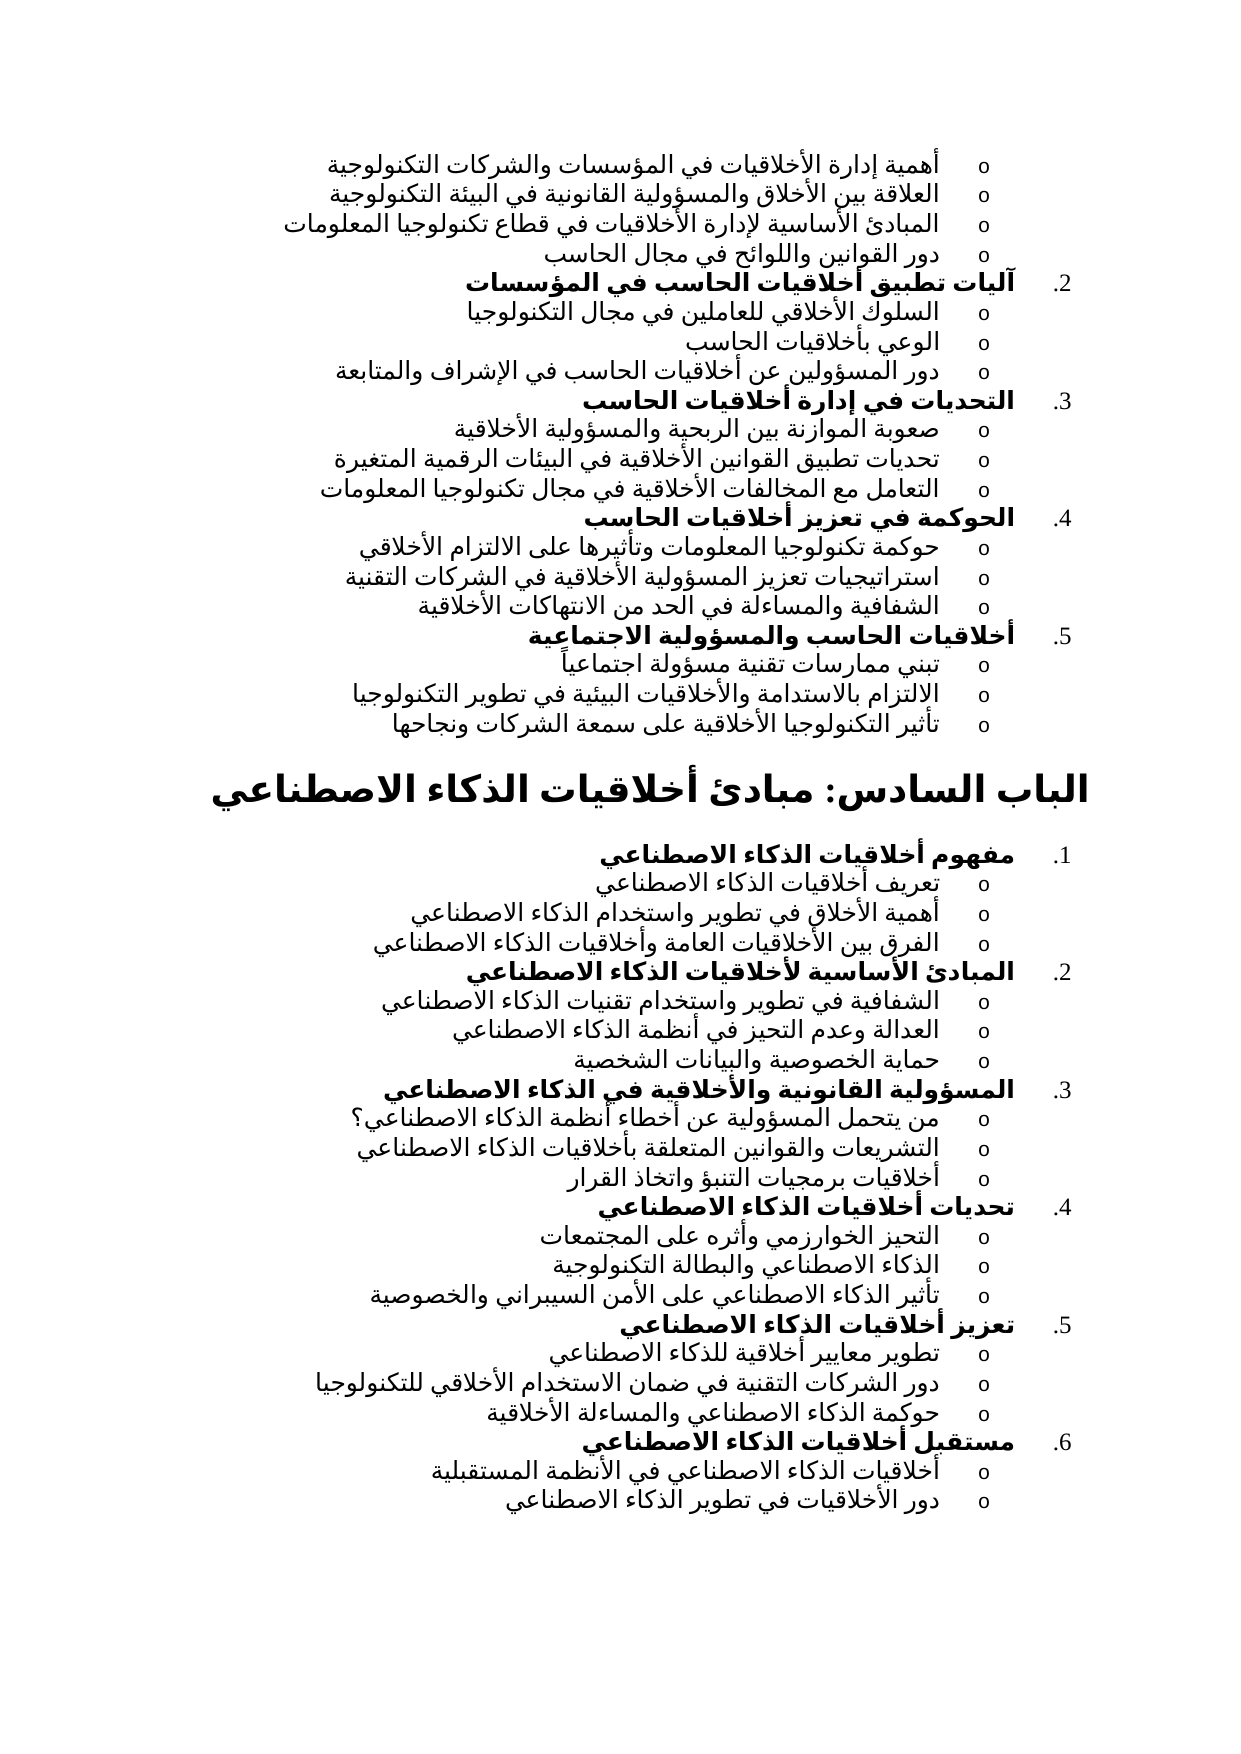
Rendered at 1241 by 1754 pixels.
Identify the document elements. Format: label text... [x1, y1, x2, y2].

list دور الأخلاقيات في تطوير الذكاء الاصطناعي [150, 1486, 978, 1515]
list العلاقة بين الأخلاق والمسؤولية القانونية في البيئة التكنولوجية [150, 179, 978, 209]
list التشريعات والقوانين المتعلقة بأخلاقيات الذكاء الاصطناعي [150, 1133, 978, 1163]
list التعامل مع المخالفات الأخلاقية في مجال تكنولوجيا المعلومات [150, 474, 978, 503]
list المسؤولية القانونية والأخلاقية في الذكاء الاصطناعي [150, 1075, 1053, 1103]
list أهمية الأخلاق في تطوير واستخدام الذكاء الاصطناعي [150, 898, 978, 928]
list تبني ممارسات تقنية مسؤولة اجتماعياً [150, 649, 978, 679]
list تعزيز أخلاقيات الذكاء الاصطناعي [150, 1310, 1053, 1338]
list دور القوانين واللوائح في مجال الحاسب [150, 239, 978, 268]
list التحديات في إدارة أخلاقيات الحاسب [150, 386, 1053, 414]
list دور المسؤولين عن أخلاقيات الحاسب في الإشراف والمتابعة [150, 356, 978, 386]
list الفرق بين الأخلاقيات العامة وأخلاقيات الذكاء الاصطناعي [150, 928, 978, 957]
list أخلاقيات الذكاء الاصطناعي في الأنظمة المستقبلية [150, 1456, 978, 1486]
list من يتحمل المسؤولية عن أخطاء أنظمة الذكاء الاصطناعي؟ [150, 1103, 978, 1133]
list حوكمة تكنولوجيا المعلومات وتأثيرها على الالتزام الأخلاقي [150, 532, 978, 562]
text الباب السادس: مبادئ أخلاقيات الذكاء الاصطناعي [150, 767, 1090, 811]
list الشفافية والمساءلة في الحد من الانتهاكات الأخلاقية [150, 591, 978, 621]
list حماية الخصوصية والبيانات الشخصية [150, 1045, 978, 1075]
list استراتيجيات تعزيز المسؤولية الأخلاقية في الشركات التقنية [150, 562, 978, 591]
list تعريف أخلاقيات الذكاء الاصطناعي [150, 868, 978, 898]
list العدالة وعدم التحيز في أنظمة الذكاء الاصطناعي [150, 1016, 978, 1045]
list مستقبل أخلاقيات الذكاء الاصطناعي [150, 1427, 1053, 1456]
list الالتزام بالاستدامة والأخلاقيات البيئية في تطوير التكنولوجيا [150, 679, 978, 709]
list تأثير التكنولوجيا الأخلاقية على سمعة الشركات ونجاحها [150, 709, 978, 738]
list صعوبة الموازنة بين الربحية والمسؤولية الأخلاقية [150, 414, 978, 444]
list أخلاقيات الحاسب والمسؤولية الاجتماعية [150, 621, 1053, 649]
list مفهوم أخلاقيات الذكاء الاصطناعي [150, 840, 1053, 868]
list دور الشركات التقنية في ضمان الاستخدام الأخلاقي للتكنولوجيا [150, 1368, 978, 1398]
list السلوك الأخلاقي للعاملين في مجال التكنولوجيا [150, 297, 978, 327]
list أخلاقيات برمجيات التنبؤ واتخاذ القرار [150, 1163, 978, 1192]
list الشفافية في تطوير واستخدام تقنيات الذكاء الاصطناعي [150, 986, 978, 1016]
list المبادئ الأساسية لأخلاقيات الذكاء الاصطناعي [150, 957, 1053, 986]
list أهمية إدارة الأخلاقيات في المؤسسات والشركات التكنولوجية [150, 150, 978, 179]
list حوكمة الذكاء الاصطناعي والمساءلة الأخلاقية [150, 1398, 978, 1427]
list التحيز الخوارزمي وأثره على المجتمعات [150, 1221, 978, 1251]
list تطوير معايير أخلاقية للذكاء الاصطناعي [150, 1338, 978, 1368]
list تأثير الذكاء الاصطناعي على الأمن السيبراني والخصوصية [150, 1280, 978, 1310]
list الوعي بأخلاقيات الحاسب [150, 327, 978, 356]
list تحديات أخلاقيات الذكاء الاصطناعي [150, 1192, 1053, 1221]
list المبادئ الأساسية لإدارة الأخلاقيات في قطاع تكنولوجيا المعلومات [150, 209, 978, 239]
list تحديات تطبيق القوانين الأخلاقية في البيئات الرقمية المتغيرة [150, 444, 978, 474]
list الحوكمة في تعزيز أخلاقيات الحاسب [150, 503, 1053, 532]
list آليات تطبيق أخلاقيات الحاسب في المؤسسات [150, 268, 1053, 297]
list الذكاء الاصطناعي والبطالة التكنولوجية [150, 1251, 978, 1280]
